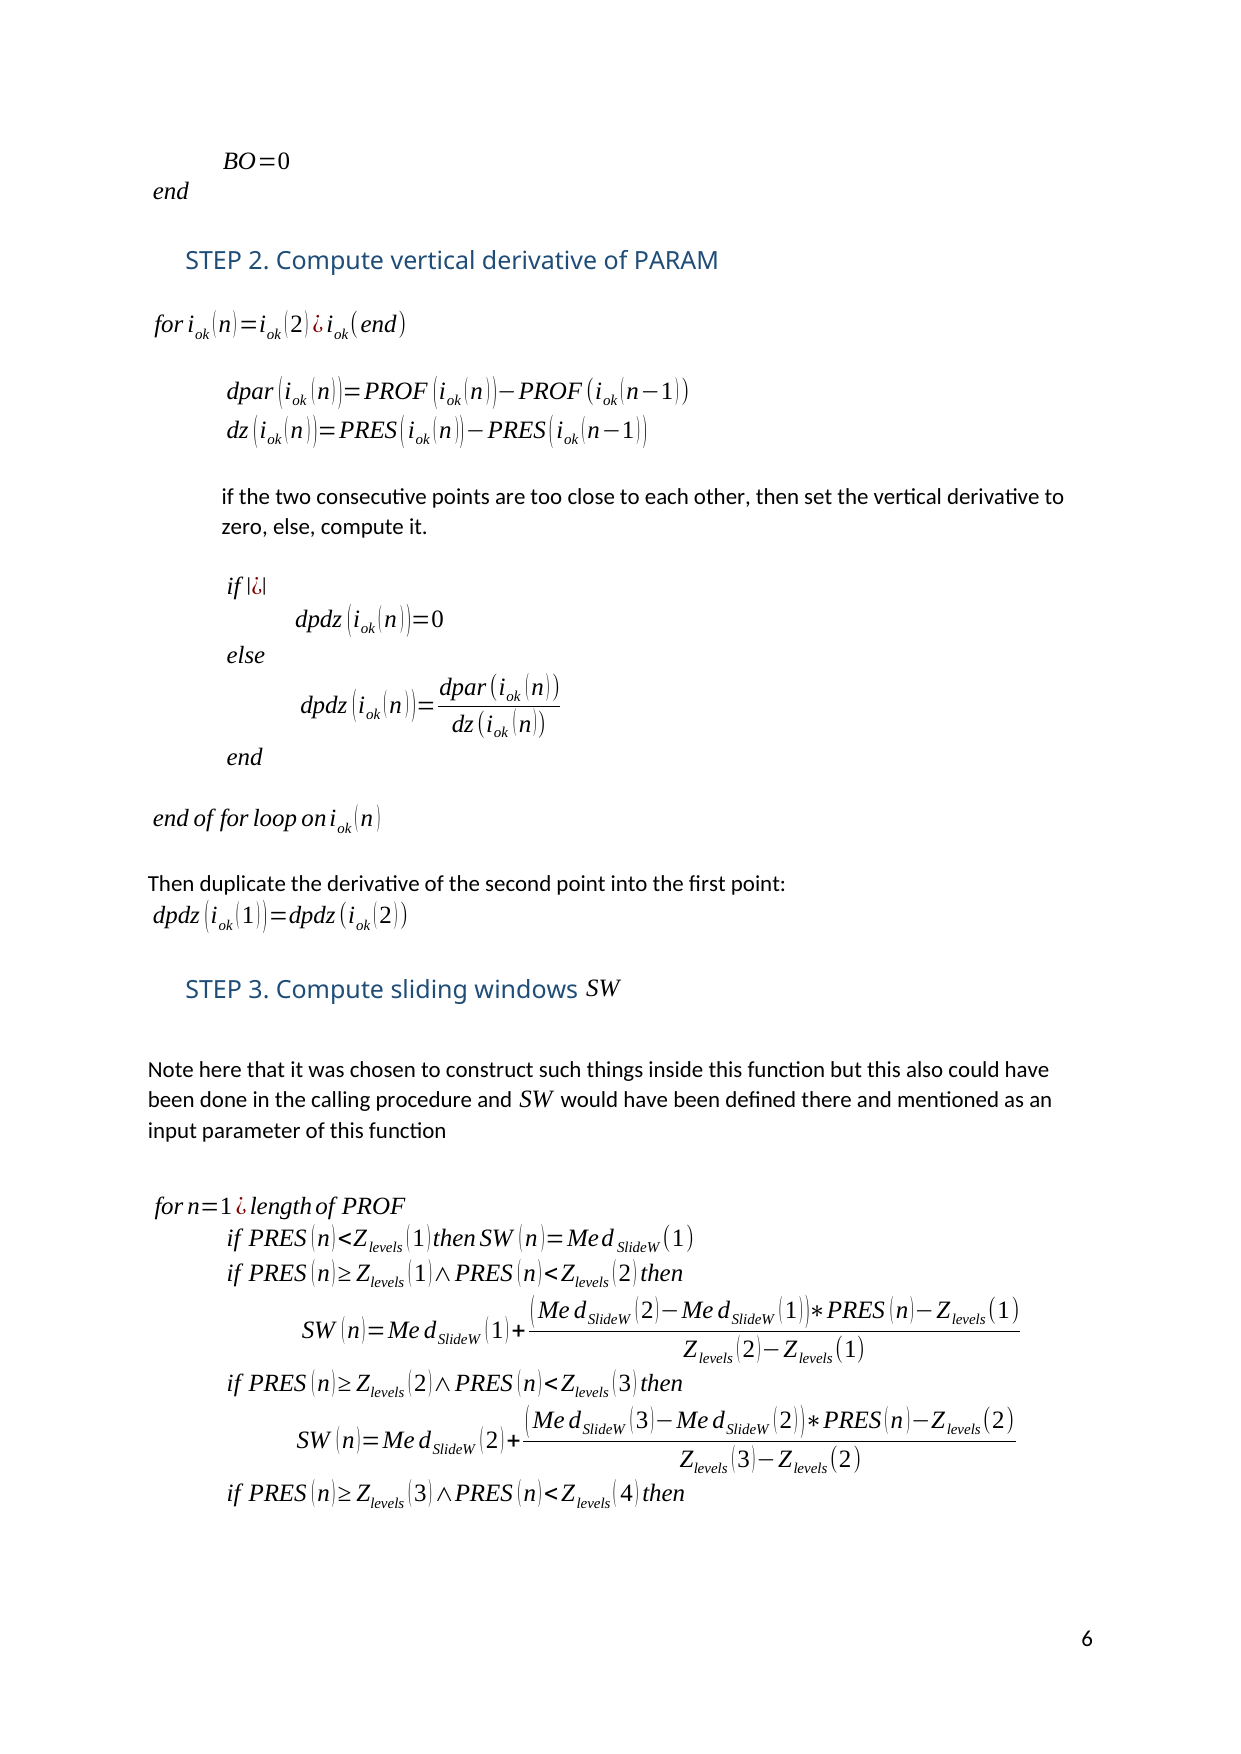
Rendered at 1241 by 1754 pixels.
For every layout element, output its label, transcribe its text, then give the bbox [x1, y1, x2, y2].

text Then duplicate the derivative of the second point into the first point: [148, 869, 1093, 897]
subtitle STEP 3. Compute sliding windows [185, 972, 1093, 1006]
subtitle STEP 2. Compute vertical derivative of PARAM [185, 242, 1093, 276]
text if the two consecutive points are too close to each other, then set the vertical derivative to zero, else, compute it. [148, 482, 1093, 540]
text Note here that it was chosen to construct such things inside this function but this also could have been done in the calling procedure and would have been defined there and mentioned as an input parameter of this function [148, 1055, 1093, 1144]
